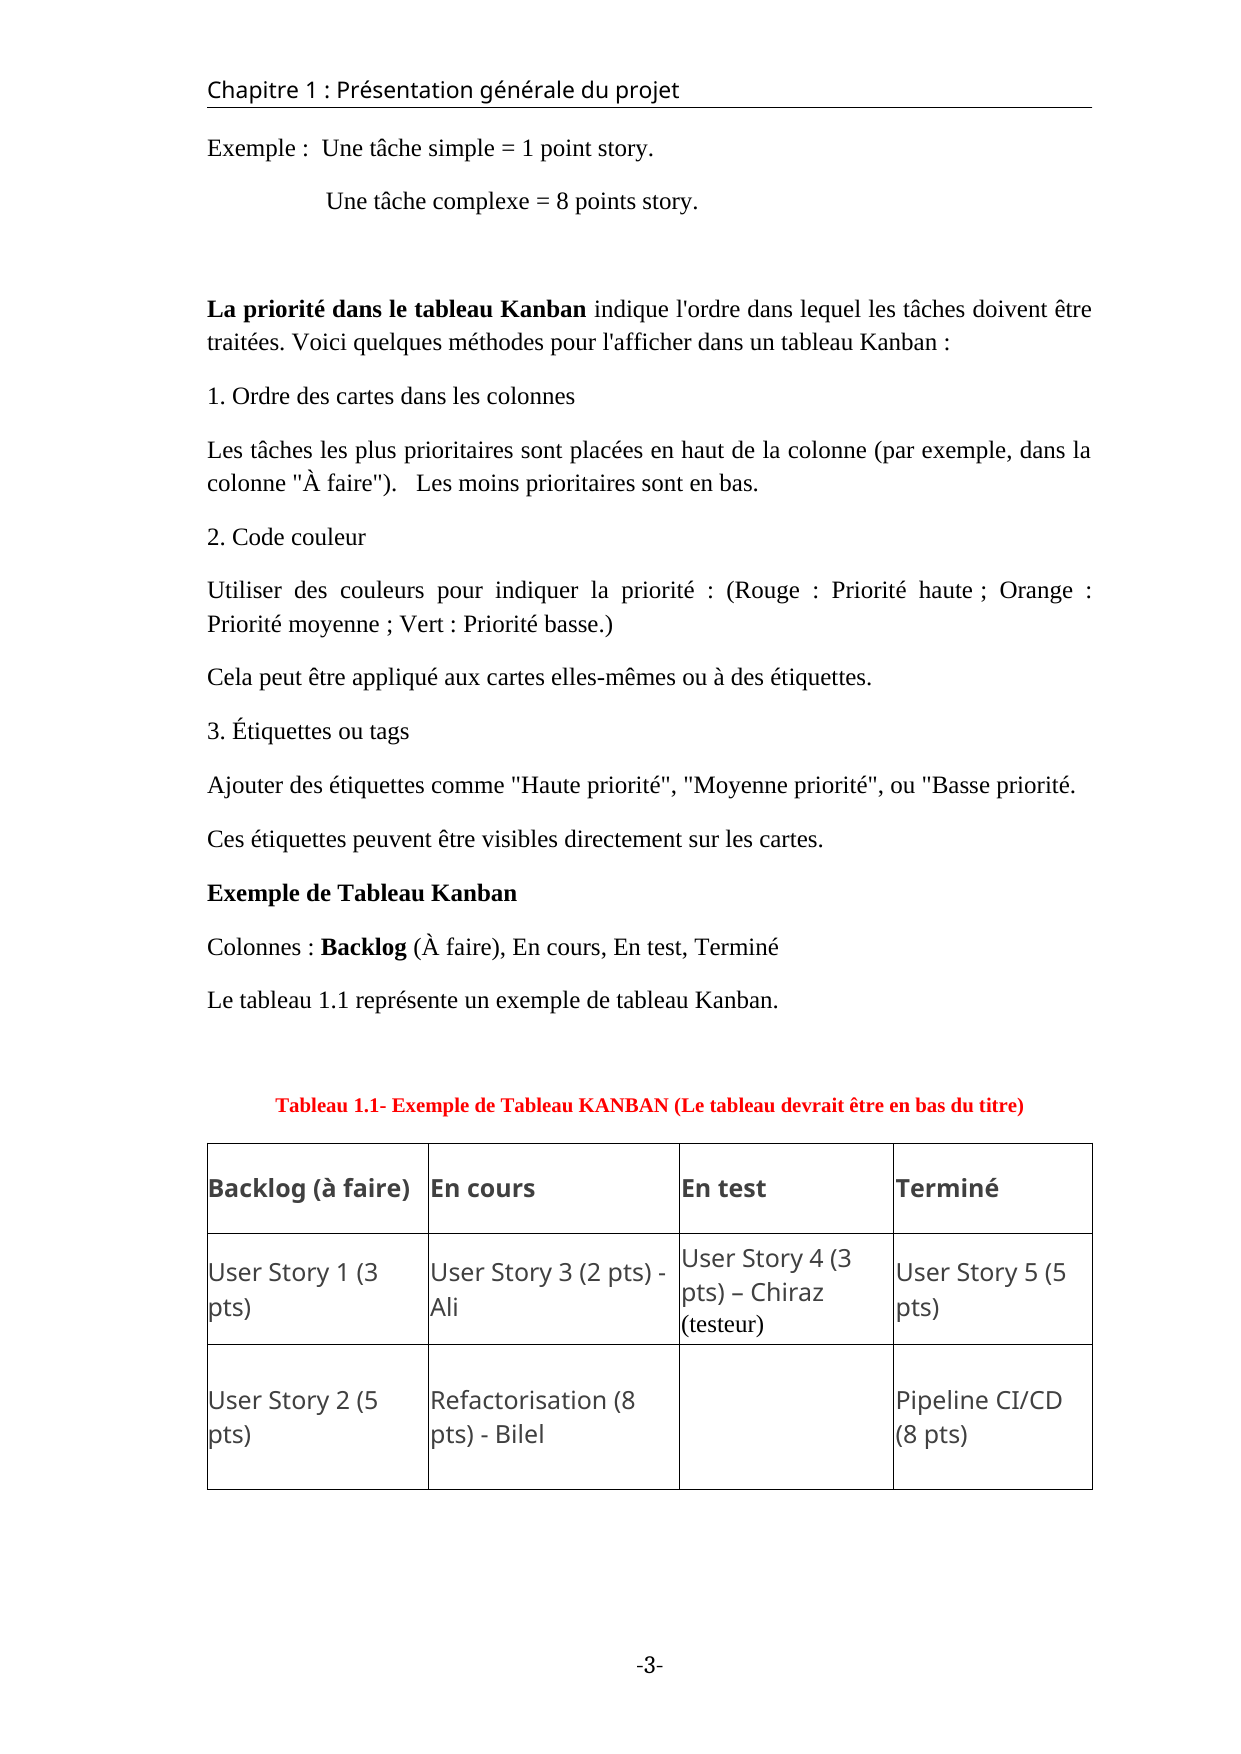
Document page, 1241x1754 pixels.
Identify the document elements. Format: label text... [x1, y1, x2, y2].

text 2. Code couleur [207, 522, 1092, 551]
text La priorité dans le tableau Kanban indique l'ordre dans lequel les tâches doivent être traitées. Voici quelques méthodes pour l'afficher dans un tableau Kanban : [207, 294, 1092, 356]
table_cell User Story 1 (3 pts) [208, 1234, 428, 1344]
table_header Backlog (à faire) [208, 1144, 428, 1233]
table_header En cours [429, 1144, 679, 1233]
text Utiliser des couleurs pour indiquer la priorité : (Rouge : Priorité haute ; Orange : Priorité moyenne ; Vert : Priorité basse.) [207, 576, 1092, 637]
text Le tableau 1.1 représente un exemple de tableau Kanban. [207, 986, 1092, 1014]
text 1. Ordre des cartes dans les colonnes [207, 381, 1092, 410]
table_header Terminé [894, 1144, 1092, 1233]
text Ces étiquettes peuvent être visibles directement sur les cartes. [207, 824, 1092, 853]
table_cell User Story 4 (3 pts) – Chiraz (testeur) [680, 1234, 893, 1344]
text 3. Étiquettes ou tags [207, 716, 1092, 745]
table_cell Refactorisation (8 pts) - Bilel [429, 1345, 679, 1488]
table_cell Pipeline CI/CD (8 pts) [894, 1345, 1092, 1488]
table_cell User Story 5 (5 pts) [894, 1234, 1092, 1344]
table_cell User Story 3 (2 pts) - Ali [429, 1234, 679, 1344]
table_cell User Story 2 (5 pts) [208, 1345, 428, 1488]
table_cell [680, 1345, 893, 1488]
table_header En test [680, 1144, 893, 1233]
text Une tâche complexe = 8 points story. [207, 186, 1092, 215]
text Cela peut être appliqué aux cartes elles-mêmes ou à des étiquettes. [207, 662, 1092, 691]
text Exemple de Tableau Kanban [207, 878, 1092, 907]
text Colonnes : Backlog (À faire), En cours, En test, Terminé [207, 932, 1092, 961]
text Ajouter des étiquettes comme "Haute priorité", "Moyenne priorité", ou "Basse priorité. [207, 770, 1092, 799]
text Les tâches les plus prioritaires sont placées en haut de la colonne (par exemple, dans la colonne "À faire"). Les moins prioritaires sont en bas. [207, 435, 1092, 497]
text Exemple : Une tâche simple = 1 point story. [207, 133, 1092, 161]
text Tableau ‎1.1- Exemple de Tableau KANBAN (Le tableau devrait être en bas du titre) [207, 1093, 1092, 1117]
